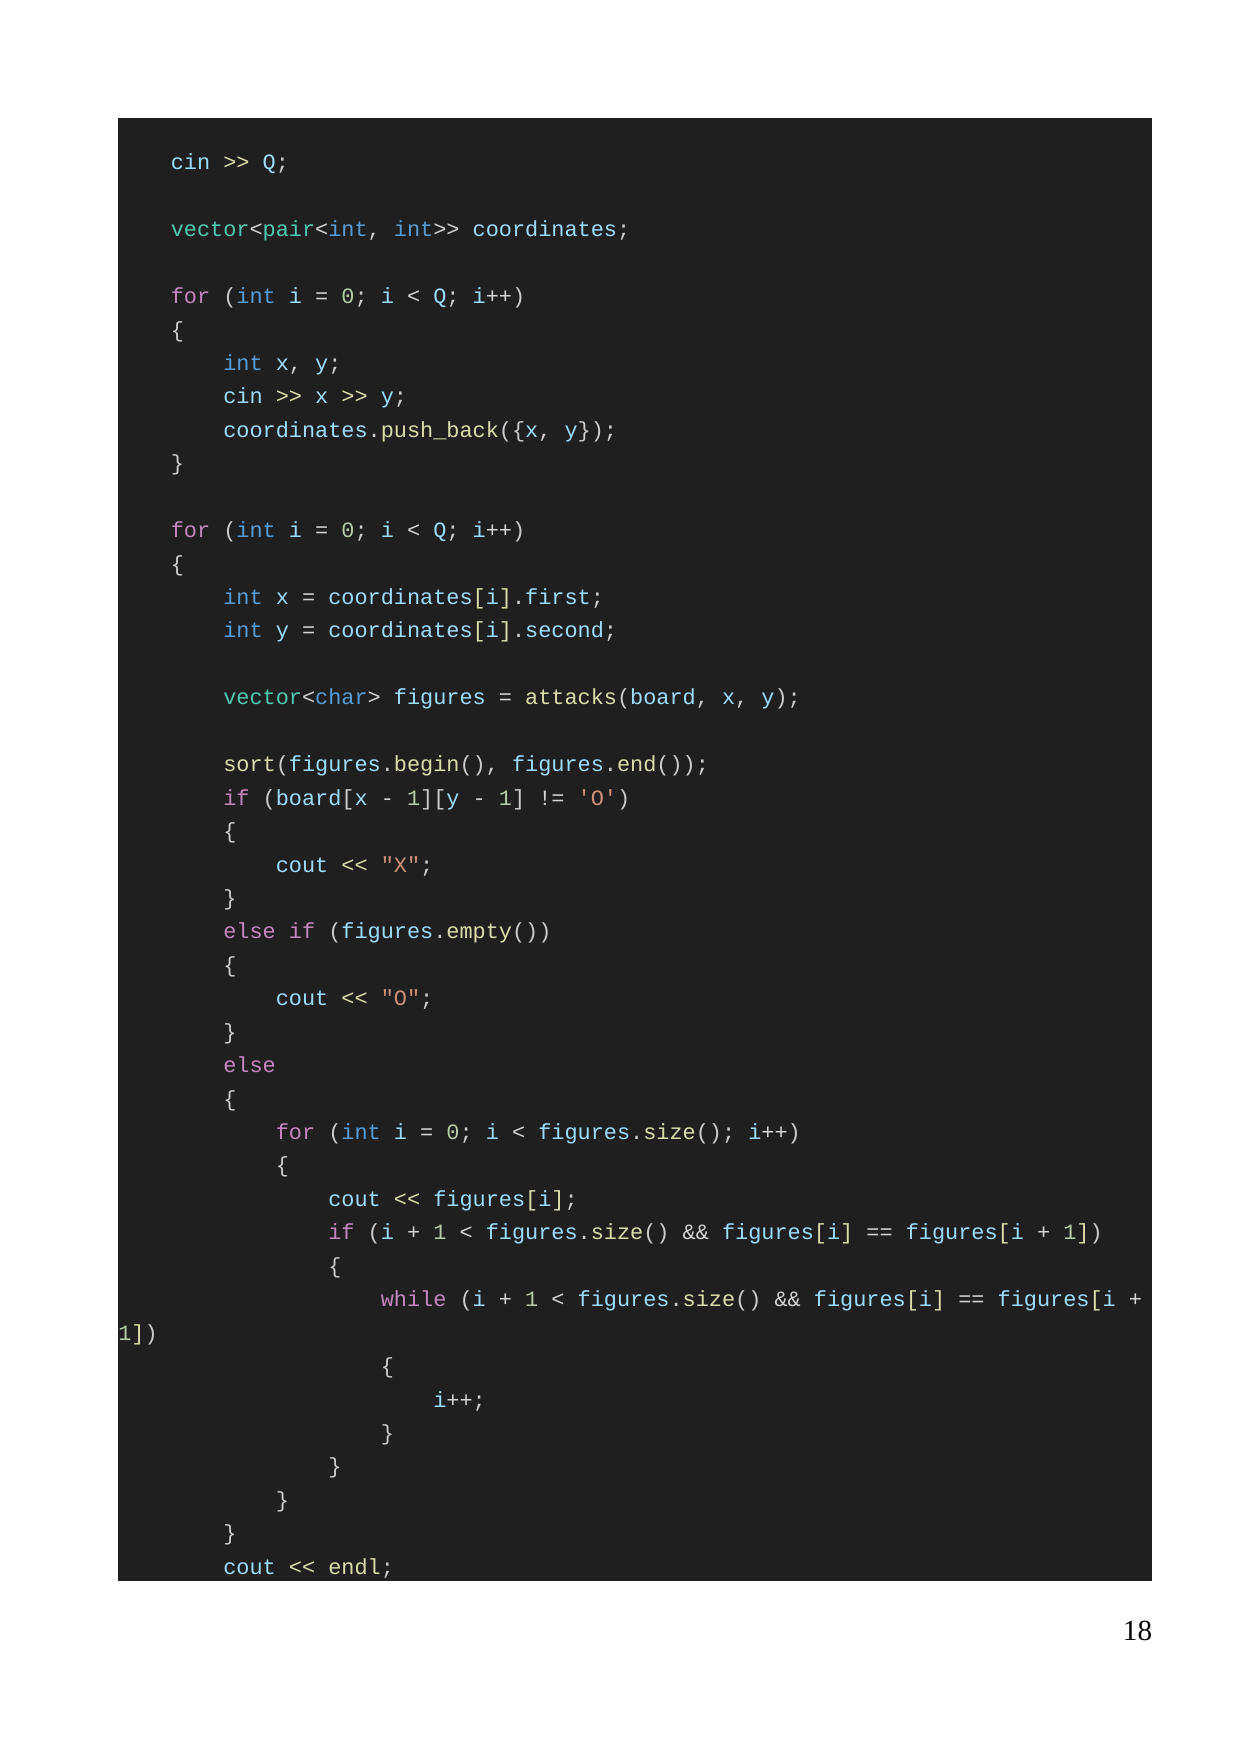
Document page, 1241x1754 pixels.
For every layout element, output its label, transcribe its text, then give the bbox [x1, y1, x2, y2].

text { [118, 1155, 1152, 1179]
text for (int i = 0; i < figures.size(); i++) [118, 1121, 1152, 1146]
text cout << figures[i]; [118, 1188, 1152, 1213]
text int x = coordinates[i].first; [118, 586, 1152, 611]
text if (board[x - 1][y - 1] != 'O') [118, 787, 1152, 812]
text for (int i = 0; i < Q; i++) [118, 519, 1152, 544]
text int x, y; [118, 352, 1152, 377]
text cin >> Q; [118, 152, 1152, 176]
text sort(figures.begin(), figures.end()); [118, 753, 1152, 778]
text coordinates.push_back({x, y}); [118, 419, 1152, 444]
text vector<char> figures = attacks(board, x, y); [118, 687, 1152, 711]
text } [118, 1021, 1152, 1046]
text { [118, 319, 1152, 343]
text { [118, 1355, 1152, 1380]
text int y = coordinates[i].second; [118, 620, 1152, 644]
text { [118, 954, 1152, 979]
text } [118, 1522, 1152, 1547]
text cin >> x >> y; [118, 386, 1152, 410]
text else [118, 1054, 1152, 1079]
text } [118, 452, 1152, 477]
text } [118, 1489, 1152, 1514]
text { [118, 1255, 1152, 1280]
text cout << endl; [118, 1556, 1152, 1581]
text i++; [118, 1389, 1152, 1413]
text } [118, 1456, 1152, 1480]
text vector<pair<int, int>> coordinates; [118, 218, 1152, 243]
text } [118, 887, 1152, 912]
text while (i + 1 < figures.size() && figures[i] == figures[i + 1]) [118, 1288, 1152, 1347]
text if (i + 1 < figures.size() && figures[i] == figures[i + 1]) [118, 1222, 1152, 1246]
text for (int i = 0; i < Q; i++) [118, 285, 1152, 310]
text } [118, 1422, 1152, 1447]
text { [118, 820, 1152, 845]
text { [118, 553, 1152, 578]
text cout << "X"; [118, 854, 1152, 878]
text else if (figures.empty()) [118, 921, 1152, 945]
text cout << "O"; [118, 987, 1152, 1012]
text { [118, 1088, 1152, 1113]
